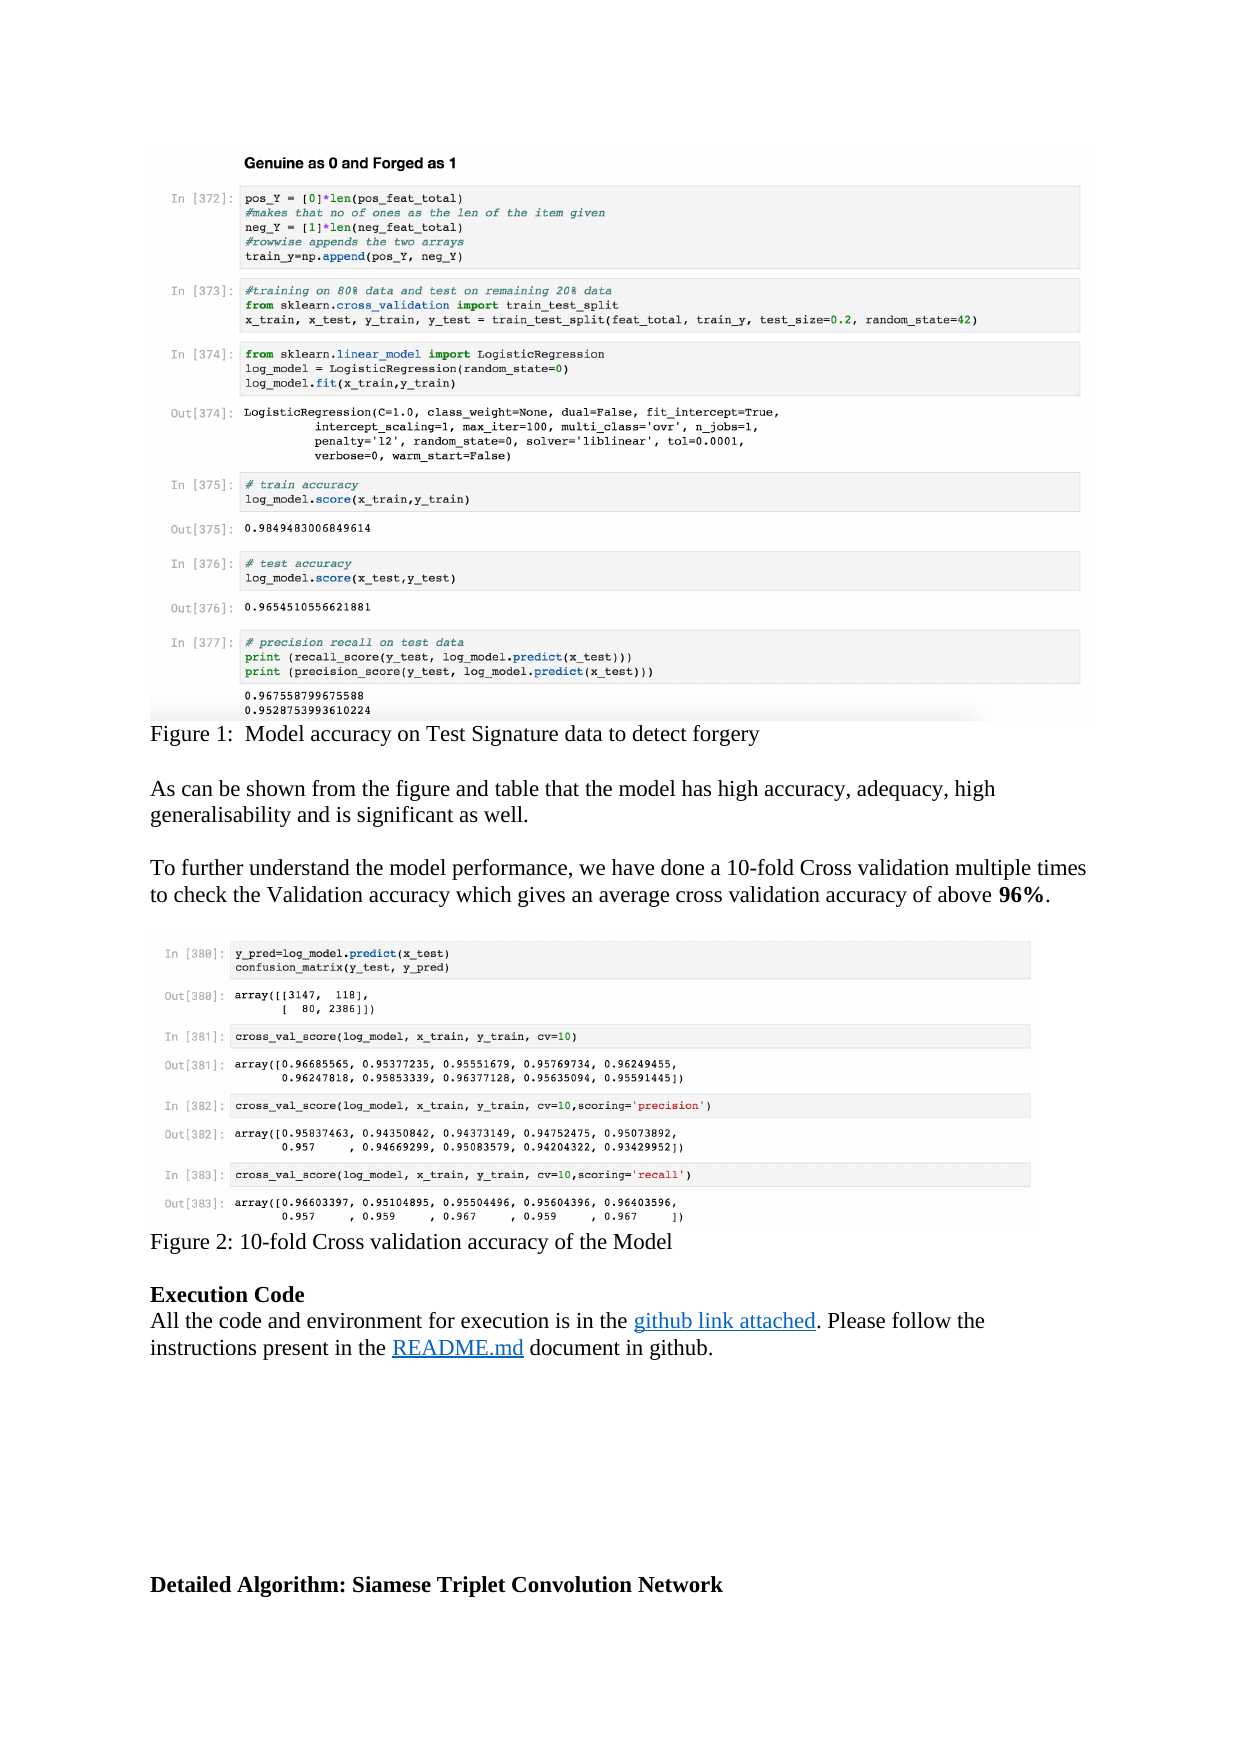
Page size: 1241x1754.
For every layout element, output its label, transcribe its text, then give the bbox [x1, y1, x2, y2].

text All the code and environment for execution is in the github link attached. Please follow the instructions present in the README.md document in github. [150, 1307, 1090, 1360]
text Execution Code [150, 1281, 1090, 1307]
text Figure 2: 10-fold Cross validation accuracy of the Model [150, 1228, 1090, 1254]
text To further understand the model performance, we have done a 10-fold Cross validation multiple times to check the Validation accuracy which gives an average cross validation accuracy of above 96%. [150, 854, 1090, 907]
text Figure 1: Model accuracy on Test Signature data to detect forgery [150, 721, 1090, 746]
text As can be shown from the figure and table that the model has high accuracy, adequacy, high generalisability and is significant as well. [150, 775, 1090, 828]
picture [150, 935, 1039, 1229]
picture [150, 150, 1090, 721]
text Detailed Algorithm: Siamese Triplet Convolution Network [150, 1571, 1090, 1597]
